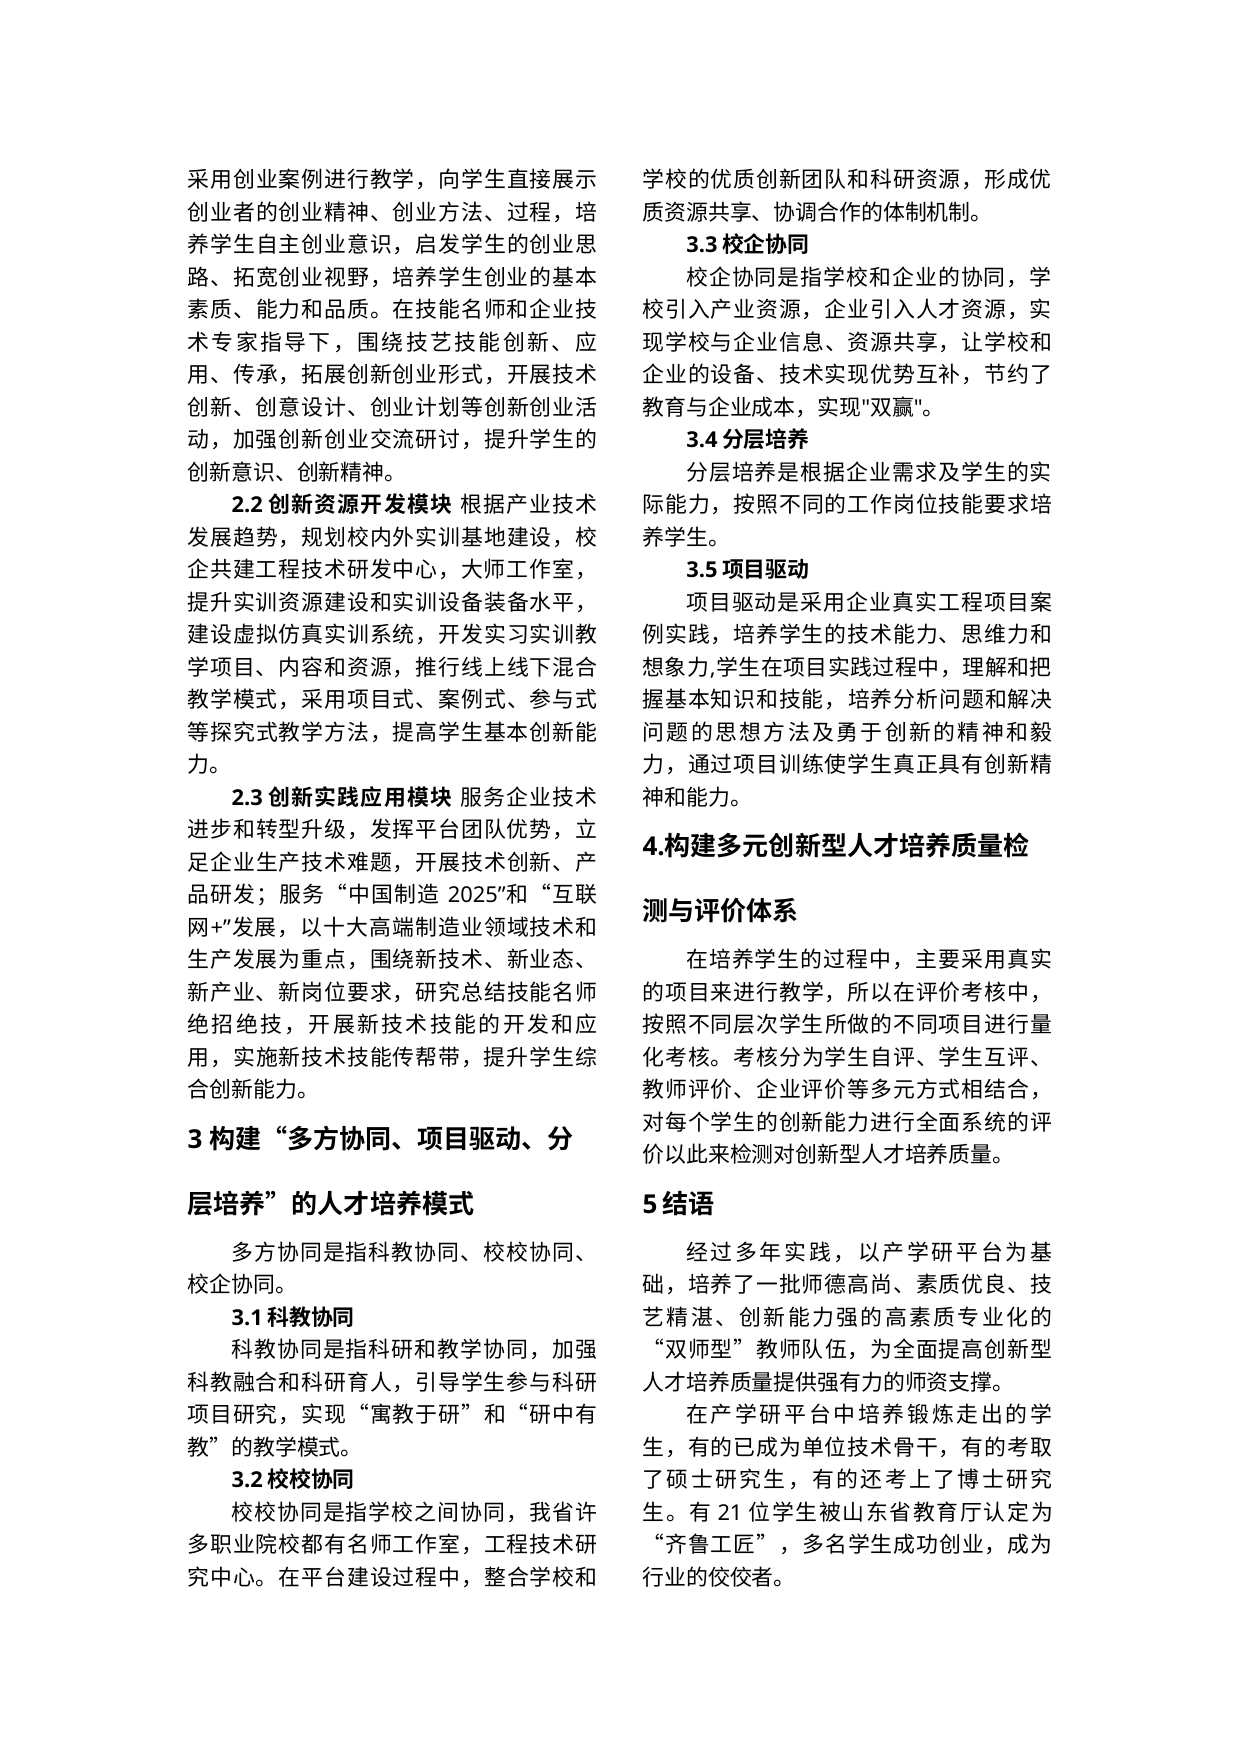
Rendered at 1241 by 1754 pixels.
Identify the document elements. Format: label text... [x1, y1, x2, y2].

text 科教协同是指科研和教学协同，加强科教融合和科研育人，引导学生参与科研项目研究，实现“寓教于研”和“研中有教”的教学模式。 [187, 1332, 598, 1462]
text 3 构建“多方协同、项目驱动、分层培养”的人才培养模式 [187, 1104, 598, 1234]
text 2.2创新资源开发模块 根据产业技术发展趋势，规划校内外实训基地建设，校企共建工程技术研发中心，大师工作室，提升实训资源建设和实训设备装备水平，建设虚拟仿真实训系统，开发实习实训教学项目、内容和资源，推行线上线下混合教学模式，采用项目式、案例式、参与式等探究式教学方法，提高学生基本创新能力。 [187, 487, 598, 779]
text 经过多年实践，以产学研平台为基础，培养了一批师德高尚、素质优良、技艺精湛、创新能力强的高素质专业化的“双师型”教师队伍，为全面提高创新型人才培养质量提供强有力的师资支撑。 [642, 1234, 1053, 1397]
text 校校协同是指学校之间协同，我省许多职业院校都有名师工作室，工程技术研究中心。在平台建设过程中，整合学校和学校的优质创新团队和科研资源，形成优质资源共享、协调合作的体制机制。 [187, 1494, 598, 1592]
text 多方协同是指科教协同、校校协同、校企协同。 [187, 1234, 598, 1299]
text 在培养学生的过程中，主要采用真实的项目来进行教学，所以在评价考核中，按照不同层次学生所做的不同项目进行量化考核。考核分为学生自评、学生互评、教师评价、企业评价等多元方式相结合，对每个学生的创新能力进行全面系统的评价以此来检测对创新型人才培养质量。 [642, 942, 1053, 1169]
text 5结语 [642, 1169, 1053, 1234]
text 校校协同是指学校之间协同，我省许多职业院校都有名师工作室，工程技术研究中心。在平台建设过程中，整合学校和学校的优质创新团队和科研资源，形成优质资源共享、协调合作的体制机制。 [642, 162, 1053, 227]
text 3.4分层培养 [642, 422, 1053, 454]
text 4.构建多元创新型人才培养质量检测与评价体系 [642, 812, 1053, 942]
text 3.3校企协同 [642, 227, 1053, 259]
text 3.1科教协同 [187, 1299, 598, 1332]
text 2.3创新实践应用模块 服务企业技术进步和转型升级，发挥平台团队优势，立足企业生产技术难题，开展技术创新、产品研发；服务“中国制造 2025”和“互联网+”发展，以十大高端制造业领域技术和生产发展为重点，围绕新技术、新业态、新产业、新岗位要求，研究总结技能名师绝招绝技，开展新技术技能的开发和应用，实施新技术技能传帮带，提升学生综合创新能力。 [187, 779, 598, 1104]
text 在产学研平台中培养锻炼走出的学生，有的已成为单位技术骨干，有的考取了硕士研究生，有的还考上了博士研究生。有21位学生被山东省教育厅认定为“齐鲁工匠”，多名学生成功创业，成为行业的佼佼者。 [642, 1397, 1053, 1592]
text 3.2校校协同 [187, 1462, 598, 1494]
text 校企协同是指学校和企业的协同，学校引入产业资源，企业引入人才资源，实现学校与企业信息、资源共享，让学校和企业的设备、技术实现优势互补，节约了教育与企业成本，实现"双赢"。 [642, 259, 1053, 422]
text 分层培养是根据企业需求及学生的实际能力，按照不同的工作岗位技能要求培养学生。 [642, 454, 1053, 552]
text 项目驱动是采用企业真实工程项目案例实践，培养学生的技术能力、思维力和想象力,学生在项目实践过程中，理解和把握基本知识和技能，培养分析问题和解决问题的思想方法及勇于创新的精神和毅力，通过项目训练使学生真正具有创新精神和能力。 [642, 584, 1053, 812]
text 3.5项目驱动 [642, 552, 1053, 584]
